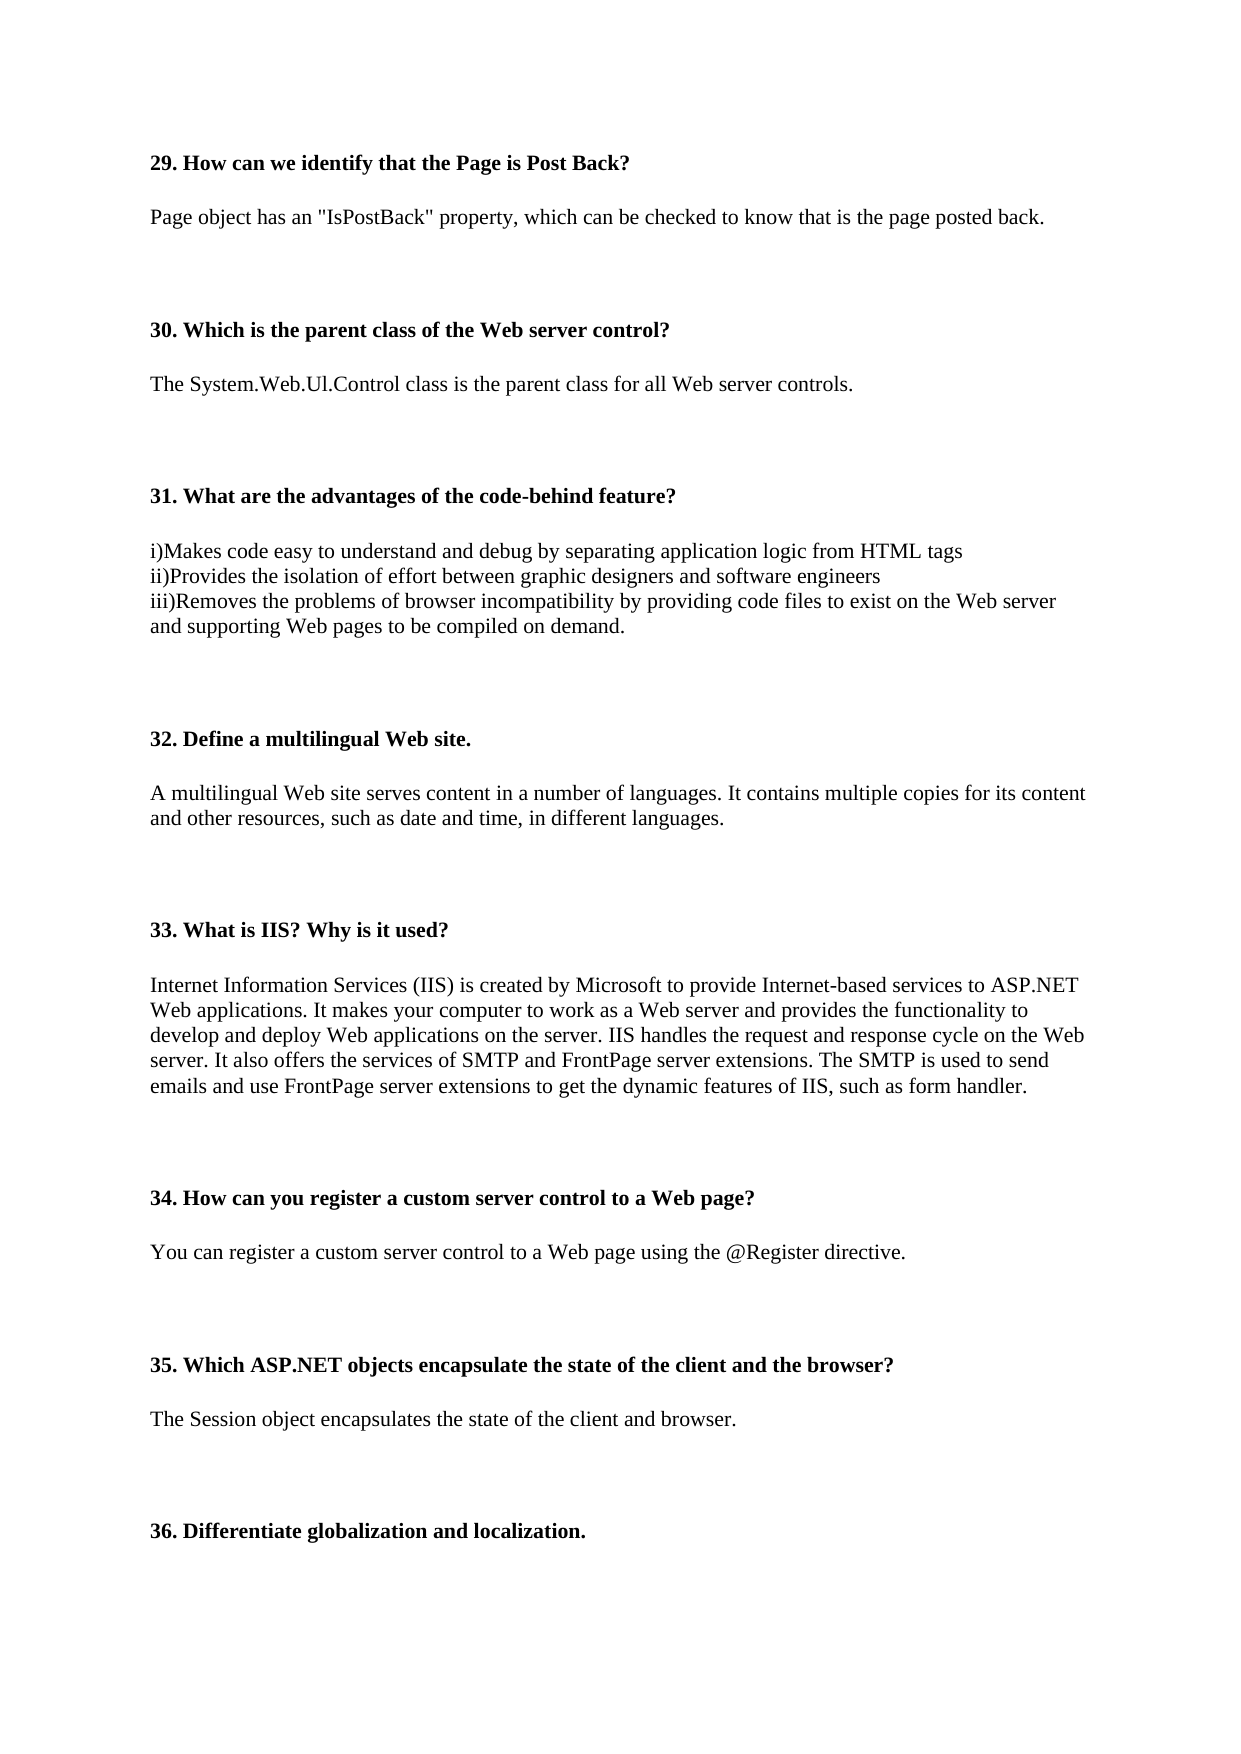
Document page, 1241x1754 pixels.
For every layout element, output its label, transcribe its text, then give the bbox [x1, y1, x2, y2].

text 36. Differentiate globalization and localization. [150, 1518, 1090, 1543]
text Page object has an "IsPostBack" property, which can be checked to know that is the page posted back. [150, 204, 1090, 229]
text Internet Information Services (IIS) is created by Microsoft to provide Internet-based services to ASP.NET Web applications. It makes your computer to work as a Web server and provides the functionality to develop and deploy Web applications on the server. IIS handles the request and response cycle on the Web server. It also offers the services of SMTP and FrontPage server extensions. The SMTP is used to send emails and use FrontPage server extensions to get the dynamic features of IIS, such as form handler. [150, 972, 1090, 1098]
text You can register a custom server control to a Web page using the @Register directive. [150, 1239, 1090, 1264]
text 30. Which is the parent class of the Web server control? [150, 317, 1090, 342]
text 33. What is IIS? Why is it used? [150, 917, 1090, 943]
text i)Makes code easy to understand and debug by separating application logic from HTML tags ii)Provides the isolation of effort between graphic designers and software engineers iii)Removes the problems of browser incompatibility by providing code files to exist on the Web server and supporting Web pages to be compiled on demand. [150, 538, 1090, 638]
text A multilingual Web site serves content in a number of languages. It contains multiple copies for its content and other resources, such as date and time, in different languages. [150, 780, 1090, 830]
text The System.Web.Ul.Control class is the parent class for all Web server controls. [150, 371, 1090, 396]
text 29. How can we identify that the Page is Post Back? [150, 150, 1090, 175]
text 35. Which ASP.NET objects encapsulate the state of the client and the browser? [150, 1352, 1090, 1377]
text 32. Define a multilingual Web site. [150, 726, 1090, 751]
text The Session object encapsulates the state of the client and browser. [150, 1406, 1090, 1431]
text 31. What are the advantages of the code-behind feature? [150, 483, 1090, 508]
text 34. How can you register a custom server control to a Web page? [150, 1185, 1090, 1210]
